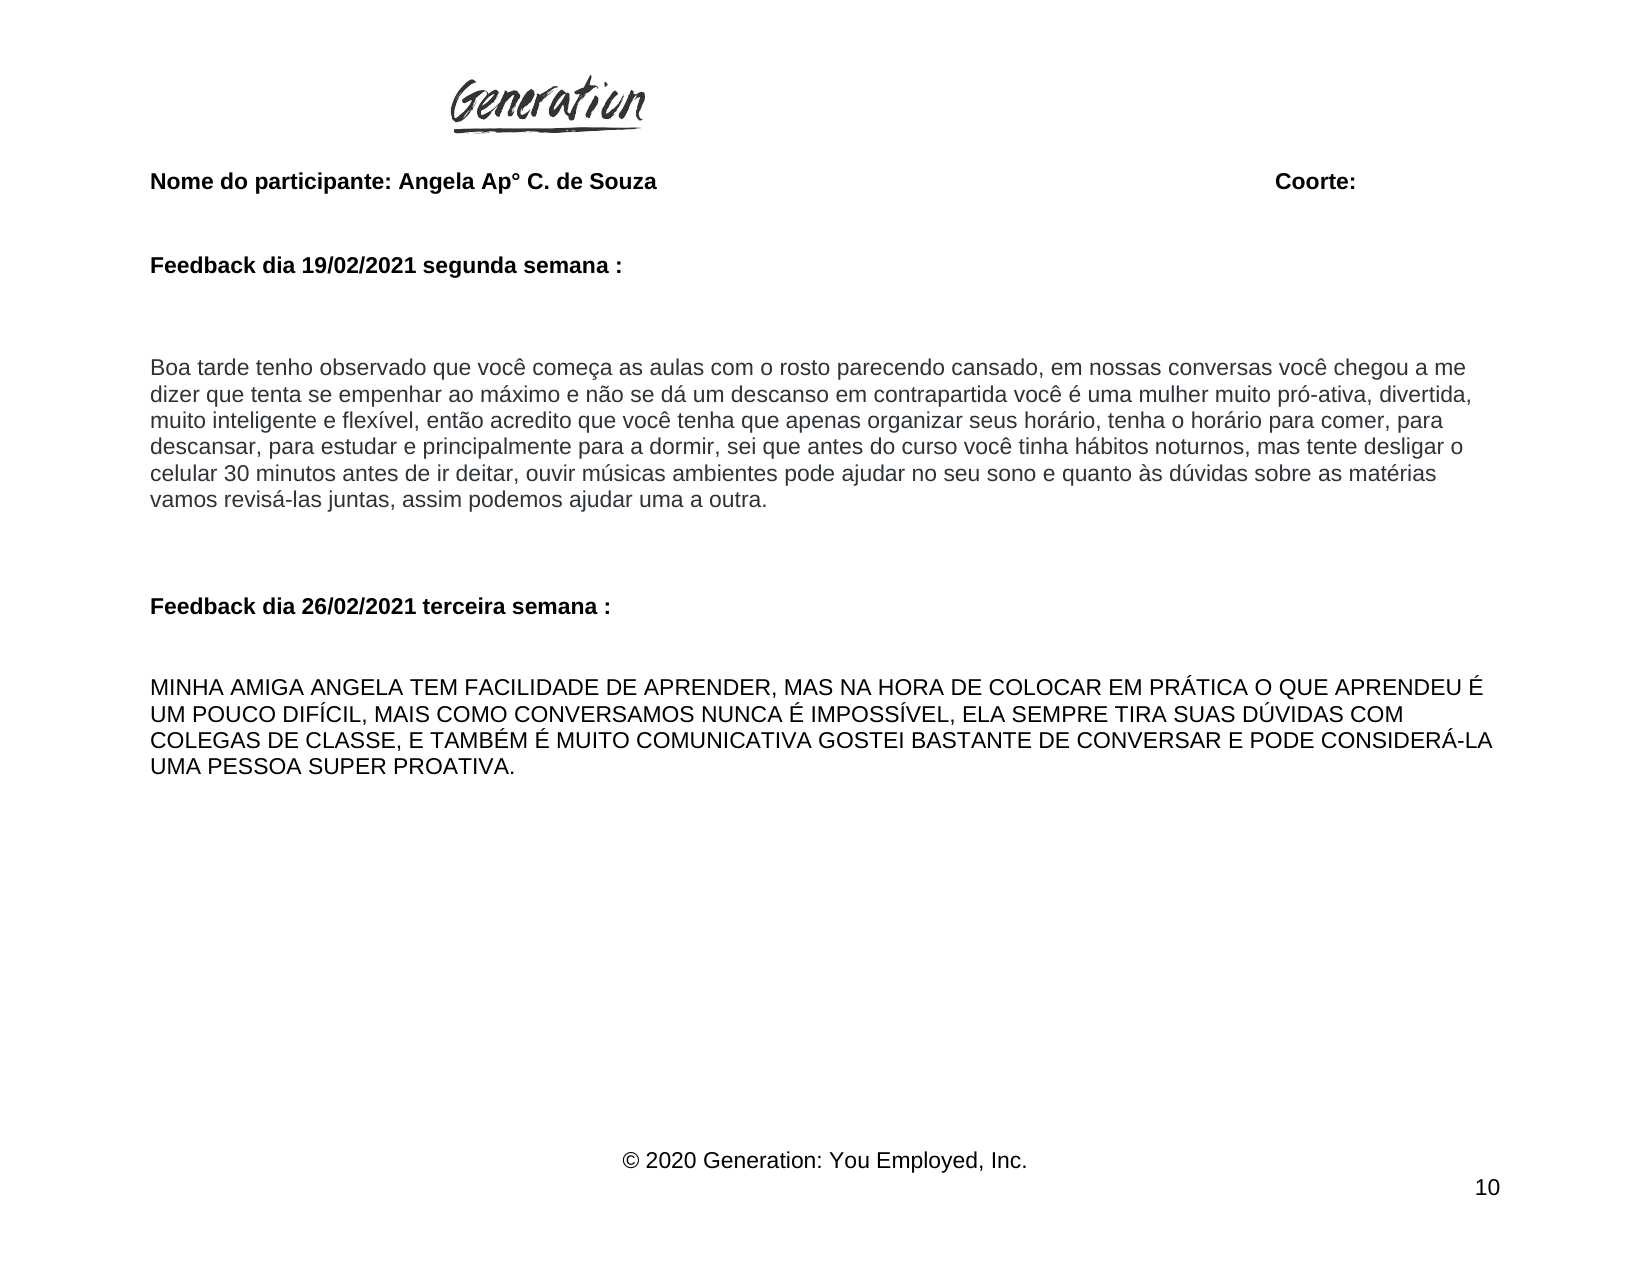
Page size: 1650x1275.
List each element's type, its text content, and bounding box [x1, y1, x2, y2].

text Feedback dia 19/02/2021 segunda semana : [150, 252, 1500, 278]
text MINHA AMIGA ANGELA TEM FACILIDADE DE APRENDER, MAS NA HORA DE COLOCAR EM PRÁTICA O QUE APRENDEU É UM POUCO DIFÍCIL, MAIS COMO CONVERSAMOS NUNCA É IMPOSSÍVEL, ELA SEMPRE TIRA SUAS DÚVIDAS COM COLEGAS DE CLASSE, E TAMBÉM É MUITO COMUNICATIVA GOSTEI BASTANTE DE CONVERSAR E PODE CONSIDERÁ-LA UMA PESSOA SUPER PROATIVA. [150, 674, 1500, 779]
text Boa tarde tenho observado que você começa as aulas com o rosto parecendo cansado, em nossas conversas você chegou a me dizer que tenta se empenhar ao máximo e não se dá um descanso em contrapartida você é uma mulher muito pró-ativa, divertida, muito inteligente e flexível, então acredito que você tenha que apenas organizar seus horário, tenha o horário para comer, para descansar, para estudar e principalmente para a dormir, sei que antes do curso você tinha hábitos noturnos, mas tente desligar o celular 30 minutos antes de ir deitar, ouvir músicas ambientes pode ajudar no seu sono e quanto às dúvidas sobre as matérias vamos revisá-las juntas, assim podemos ajudar uma a outra. [150, 354, 1500, 512]
text Feedback dia 26/02/2021 terceira semana : [150, 593, 1500, 619]
picture [450, 75, 646, 134]
